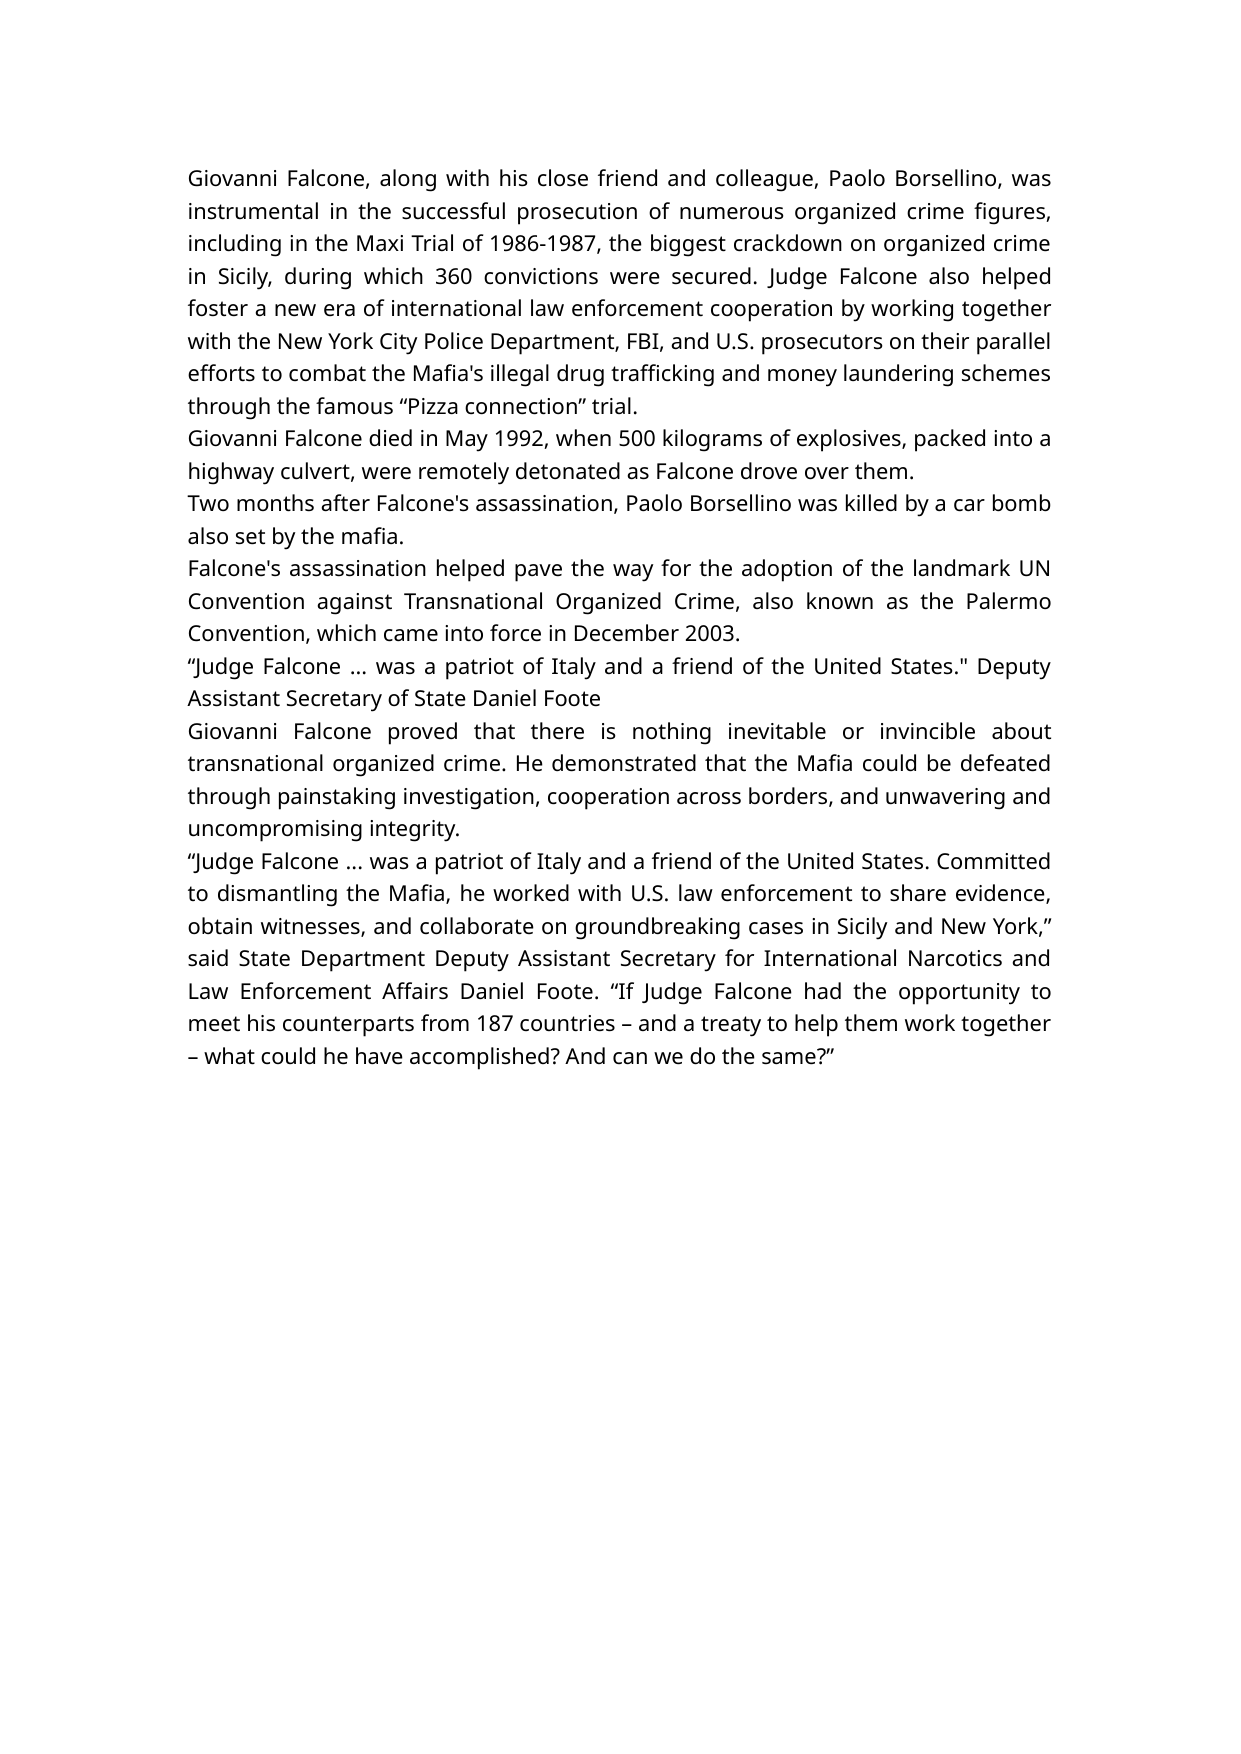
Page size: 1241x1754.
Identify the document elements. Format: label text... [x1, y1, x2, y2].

text Giovanni Falcone, along with his close friend and colleague, Paolo Borsellino, was instrumental in the successful prosecution of numerous organized crime figures, including in the Maxi Trial of 1986-1987, the biggest crackdown on organized crime in Sicily, during which 360 convictions were secured. Judge Falcone also helped foster a new era of international law enforcement cooperation by working together with the New York City Police Department, FBI, and U.S. prosecutors on their parallel efforts to combat the Mafia's illegal drug trafficking and money laundering schemes through the famous “Pizza connection” trial. [187, 162, 1053, 422]
text Giovanni Falcone died in May 1992, when 500 kilograms of explosives, packed into a highway culvert, were remotely detonated as Falcone drove over them. [187, 422, 1053, 487]
text “Judge Falcone ... was a patriot of Italy and a friend of the United States." Deputy Assistant Secretary of State Daniel Foote [187, 649, 1053, 714]
text “Judge Falcone ... was a patriot of Italy and a friend of the United States. Committed to dismantling the Mafia, he worked with U.S. law enforcement to share evidence, obtain witnesses, and collaborate on groundbreaking cases in Sicily and New York,” said State Department Deputy Assistant Secretary for International Narcotics and Law Enforcement Affairs Daniel Foote. “If Judge Falcone had the opportunity to meet his counterparts from 187 countries – and a treaty to help them work together – what could he have accomplished? And can we do the same?” [187, 844, 1053, 1072]
text Two months after Falcone's assassination, Paolo Borsellino was killed by a car bomb also set by the mafia. [187, 487, 1053, 552]
text Giovanni Falcone proved that there is nothing inevitable or invincible about transnational organized crime. He demonstrated that the Mafia could be defeated through painstaking investigation, cooperation across borders, and unwavering and uncompromising integrity. [187, 714, 1053, 844]
text Falcone's assassination helped pave the way for the adoption of the landmark UN Convention against Transnational Organized Crime, also known as the Palermo Convention, which came into force in December 2003. [187, 552, 1053, 649]
